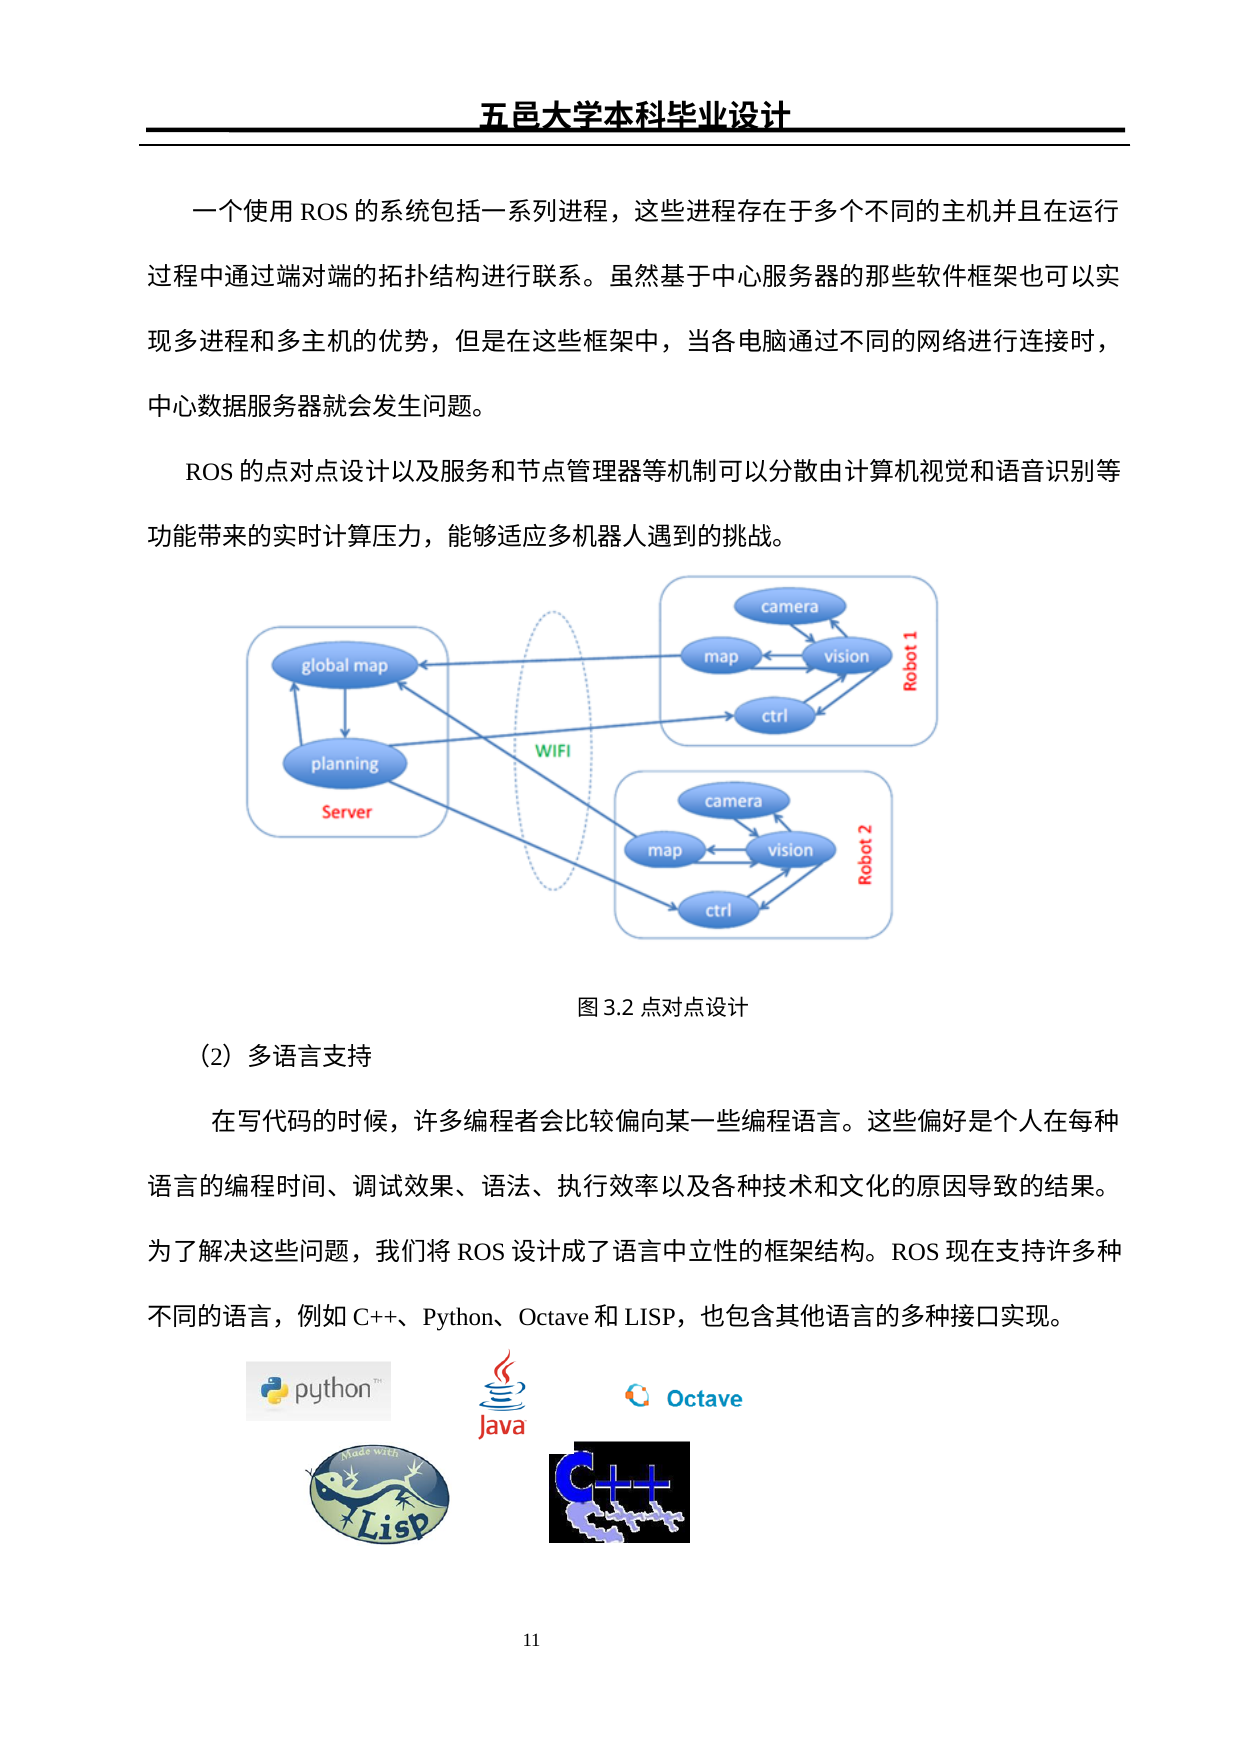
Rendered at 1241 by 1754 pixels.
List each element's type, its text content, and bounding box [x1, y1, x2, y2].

text 一个使用ROS的系统包括一系列进程，这些进程存在于多个不同的主机并且在运行过程中通过端对端的拓扑结构进行联系。虽然基于中心服务器的那些软件框架也可以实现多进程和多主机的优势，但是在这些框架中，当各电脑通过不同的网络进行连接时，中心数据服务器就会发生问题。 [148, 177, 1122, 437]
text 图3.2 点对点设计 [148, 989, 1122, 1022]
picture [236, 567, 951, 961]
text ROS的点对点设计以及服务和节点管理器等机制可以分散由计算机视觉和语音识别等功能带来的实时计算压力，能够适应多机器人遇到的挑战。 [148, 437, 1122, 567]
text 在写代码的时候，许多编程者会比较偏向某一些编程语言。这些偏好是个人在每种语言的编程时间、调试效果、语法、执行效率以及各种技术和文化的原因导致的结果。为了解决这些问题，我们将ROS设计成了语言中立性的框架结构。ROS现在支持许多种不同的语言，例如C++、Python、Octave和LISP，也包含其他语言的多种接口实现。 [148, 1087, 1122, 1347]
text （2）多语言支持 [148, 1022, 1122, 1087]
picture [238, 1347, 758, 1548]
